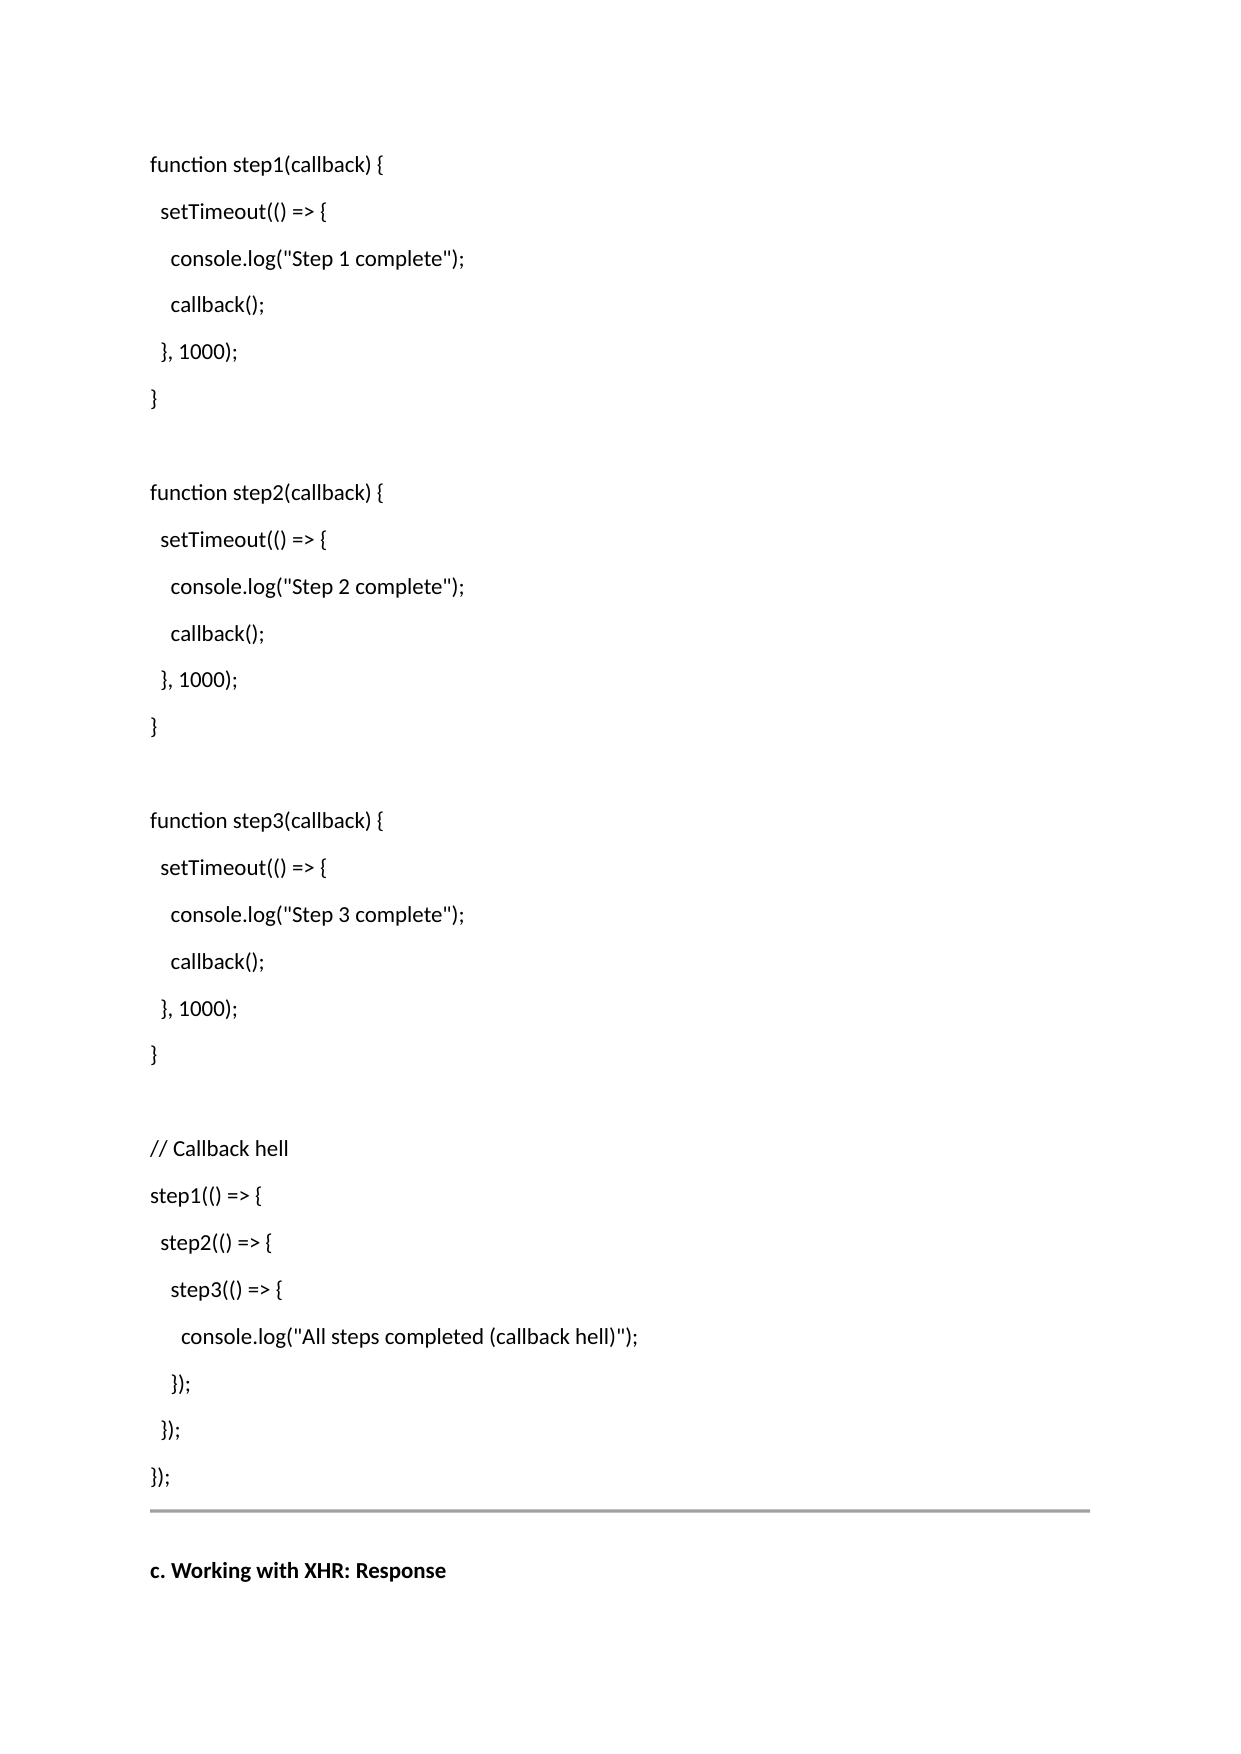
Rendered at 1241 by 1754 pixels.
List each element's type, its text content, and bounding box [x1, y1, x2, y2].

text console.log("Step 1 complete"); [150, 244, 1090, 272]
text setTimeout(() => { [150, 525, 1090, 553]
text }, 1000); [150, 337, 1090, 366]
text }); [150, 1462, 1090, 1491]
text step2(() => { [150, 1228, 1090, 1256]
text function step1(callback) { [150, 150, 1090, 178]
text callback(); [150, 947, 1090, 975]
text // Callback hell [150, 1134, 1090, 1162]
text }); [150, 1416, 1090, 1444]
text step1(() => { [150, 1181, 1090, 1209]
text console.log("All steps completed (callback hell)"); [150, 1322, 1090, 1350]
text }, 1000); [150, 994, 1090, 1022]
text callback(); [150, 619, 1090, 647]
text } [150, 384, 1090, 412]
text callback(); [150, 291, 1090, 319]
text console.log("Step 3 complete"); [150, 900, 1090, 928]
text function step3(callback) { [150, 806, 1090, 834]
text c. Working with XHR: Response [150, 1556, 1090, 1584]
text setTimeout(() => { [150, 853, 1090, 881]
text }); [150, 1369, 1090, 1397]
text }, 1000); [150, 666, 1090, 694]
text } [150, 1041, 1090, 1069]
text } [150, 712, 1090, 741]
text step3(() => { [150, 1275, 1090, 1303]
text function step2(callback) { [150, 478, 1090, 506]
text console.log("Step 2 complete"); [150, 572, 1090, 600]
text setTimeout(() => { [150, 197, 1090, 225]
